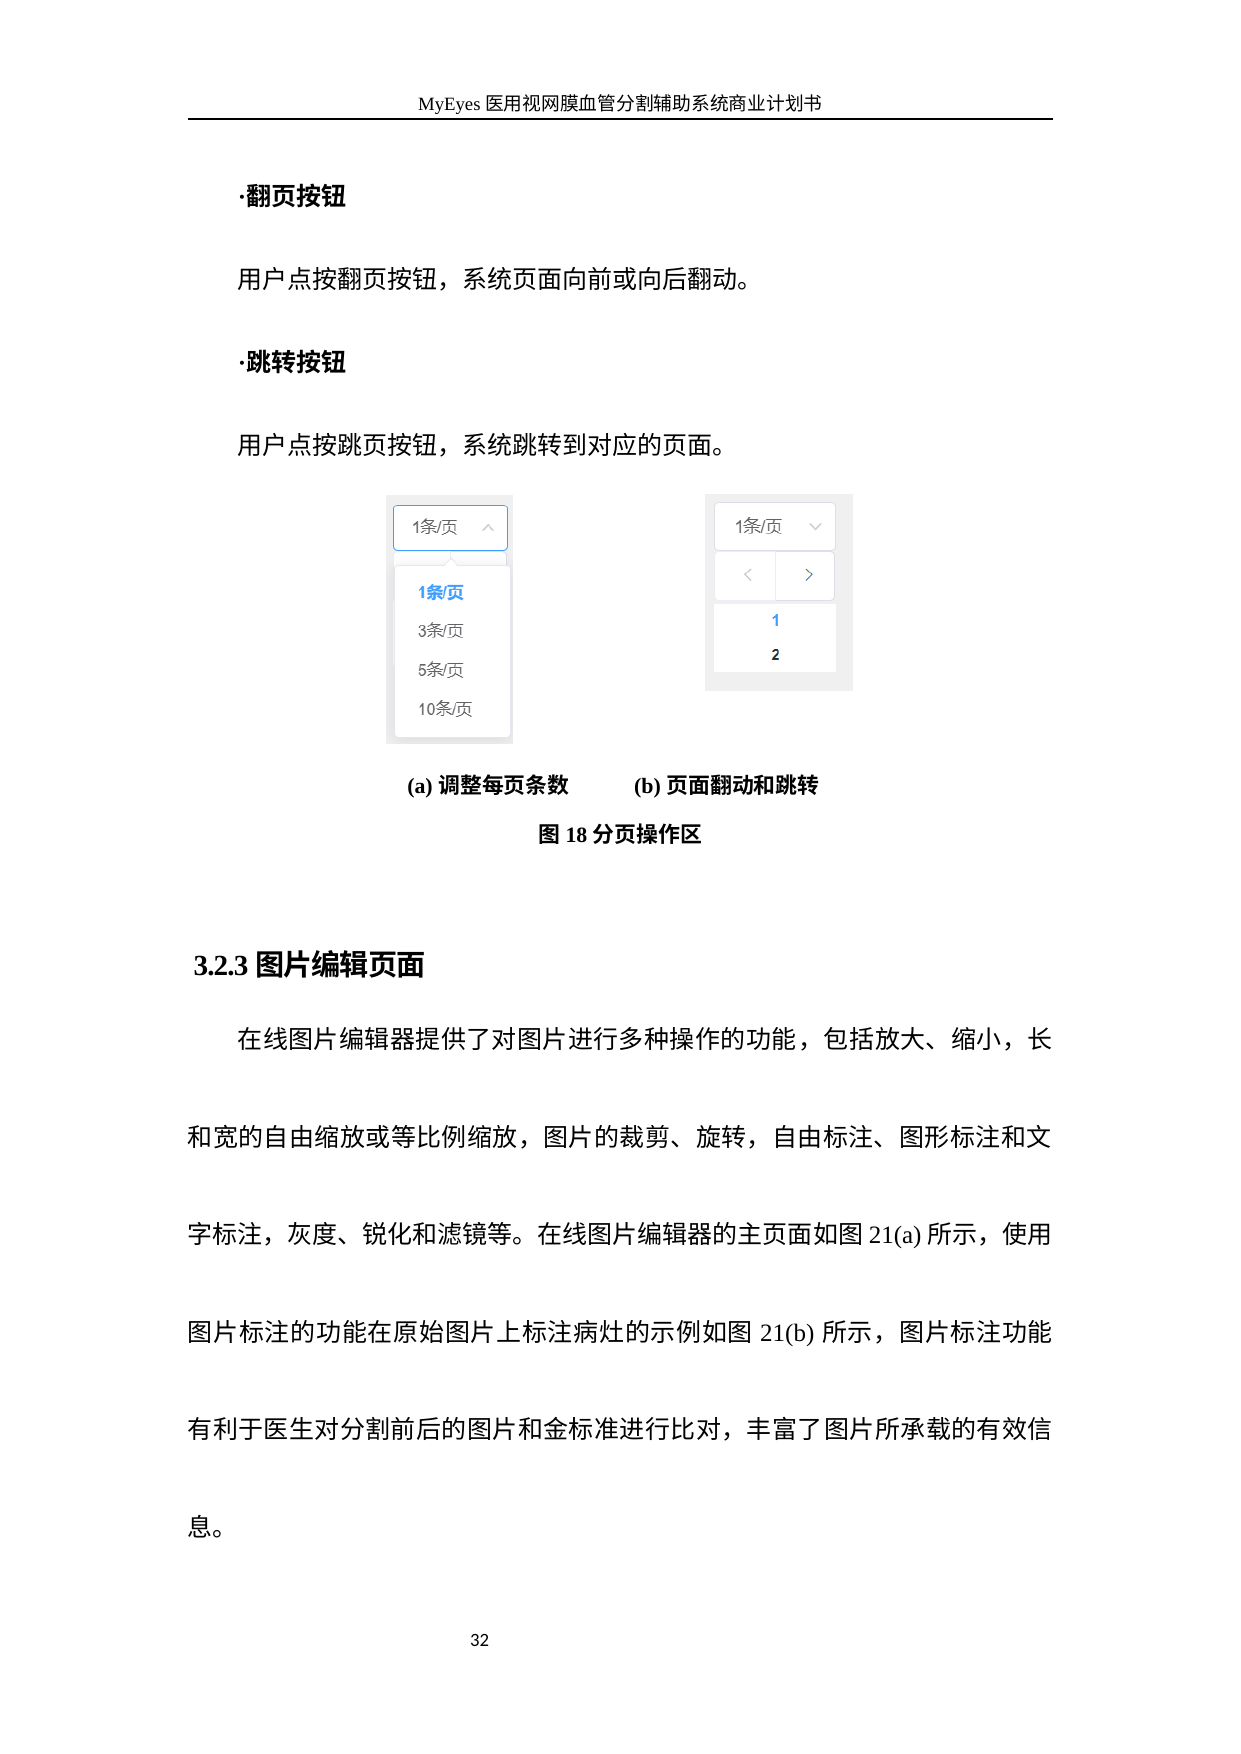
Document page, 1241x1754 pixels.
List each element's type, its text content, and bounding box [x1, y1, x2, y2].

text ·跳转按钮 [187, 328, 1053, 393]
text ·翻页按钮 [187, 162, 1053, 227]
text 用户点按翻页按钮，系统页面向前或向后翻动。 [187, 245, 1053, 310]
text 在线图片编辑器提供了对图片进行多种操作的功能，包括放大、缩小，长和宽的自由缩放或等比例缩放，图片的裁剪、旋转，自由标注、图形标注和文字标注，灰度、锐化和滤镜等。在线图片编辑器的主页面如图 21(a) 所示，使用图片标注的功能在原始图片上标注病灶的示例如图 21(b) 所示，图片标注功能有利于医生对分割前后的图片和金标准进行比对，丰富了图片所承载的有效信息。 [187, 1005, 1053, 1558]
text 用户点按跳页按钮，系统跳转到对应的页面。 [187, 411, 1053, 476]
list 调整每页条数 (b) 页面翻动和跳转 [187, 768, 1053, 800]
picture [386, 495, 513, 744]
picture [705, 494, 853, 691]
text 3.2.3 图片编辑页面 [187, 942, 1053, 984]
